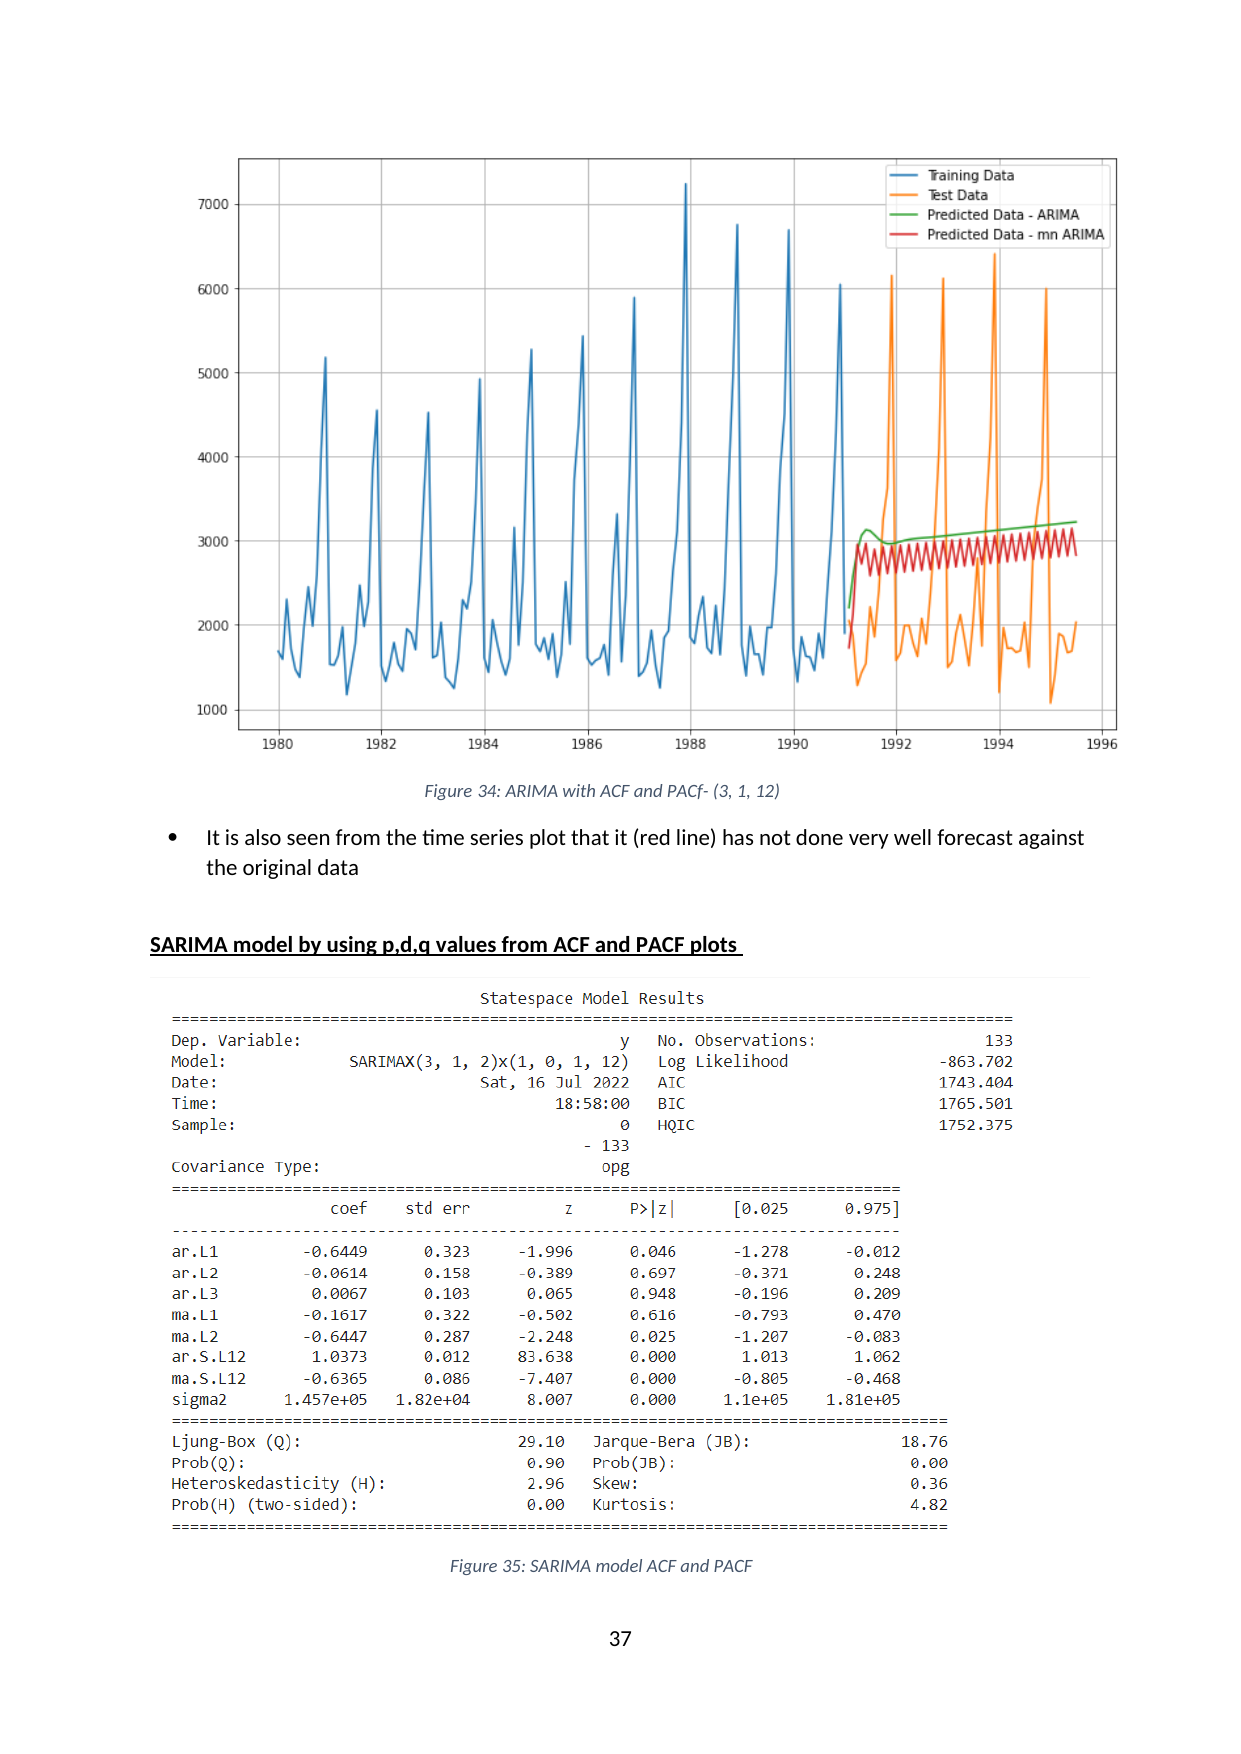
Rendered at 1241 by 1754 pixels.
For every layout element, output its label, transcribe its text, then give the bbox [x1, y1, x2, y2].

picture [187, 150, 1128, 761]
text SARIMA model by using p,d,q values from ACF and PACF plots [150, 930, 1090, 958]
list It is also seen from the time series plot that it (red line) has not done very well forecast against the original data [169, 823, 1090, 881]
picture [150, 977, 1091, 1536]
